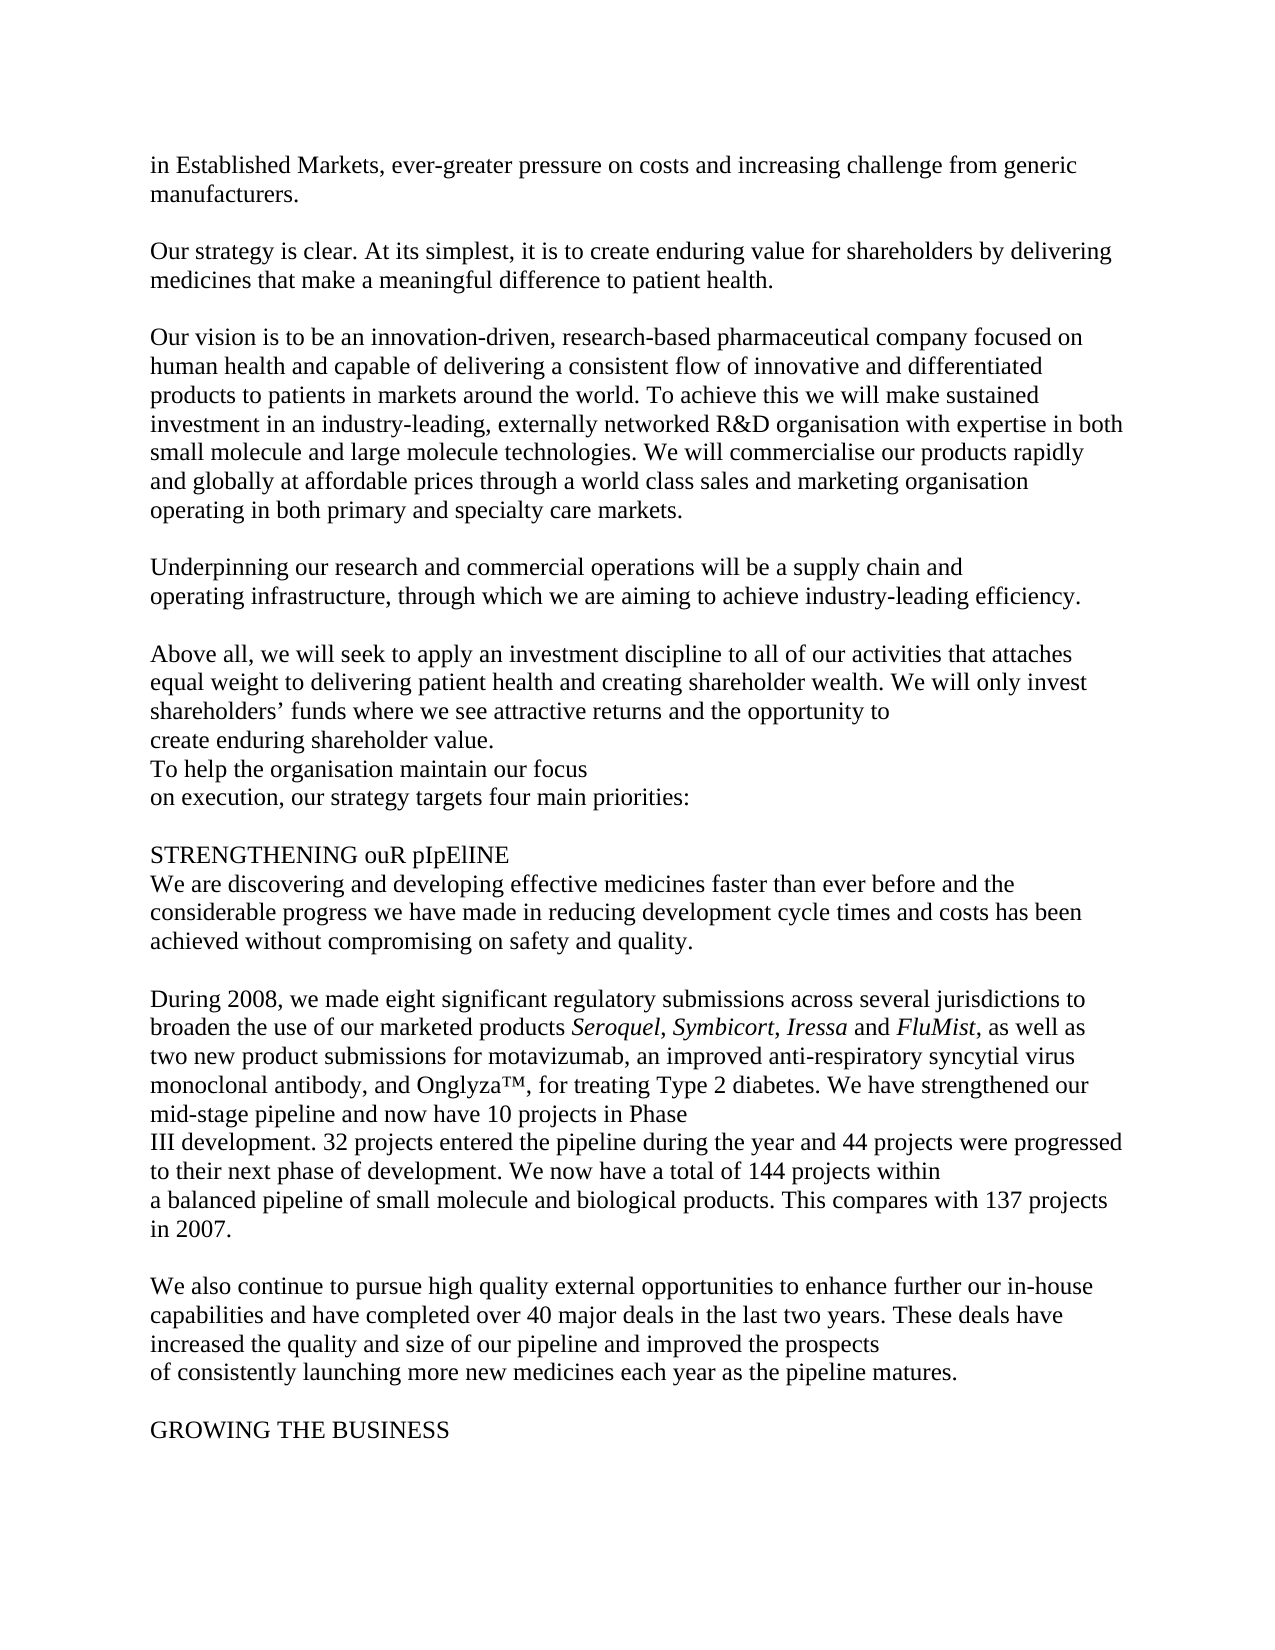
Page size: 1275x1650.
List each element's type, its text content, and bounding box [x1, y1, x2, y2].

text We also continue to pursue high quality external opportunities to enhance further our in-house capabilities and have completed over 40 major deals in the last two years. These deals have increased the quality and size of our pipeline and improved the prospects [150, 1271, 1125, 1357]
text a balanced pipeline of small molecule and biological products. This compares with 137 projects in 2007. [150, 1185, 1125, 1242]
text We are discovering and developing effective medicines faster than ever before and the considerable progress we have made in reducing development cycle times and costs has been achieved without compromising on safety and quality. [150, 869, 1125, 955]
text operating infrastructure, through which we are aiming to achieve industry-leading efficiency. [150, 581, 1125, 610]
text During 2008, we made eight significant regulatory submissions across several jurisdictions to broaden the use of our marketed products Seroquel, Symbicort, Iressa and FluMist, as well as two new product submissions for motavizumab, an improved anti-respiratory syncytial virus monoclonal antibody, and Onglyza™, for treating Type 2 diabetes. We have strengthened our mid-stage pipeline and now have 10 projects in Phase [150, 984, 1125, 1127]
text STRENGTHENING ouR pIpElINE [150, 840, 1125, 869]
text Our vision is to be an innovation-driven, research-based pharmaceutical company focused on human health and capable of delivering a consistent flow of innovative and differentiated products to patients in markets around the world. To achieve this we will make sustained investment in an industry-leading, externally networked R&D organisation with expertise in both small molecule and large molecule technologies. We will commercialise our products rapidly and globally at affordable prices through a world class sales and marketing organisation operating in both primary and specialty care markets. [150, 322, 1125, 524]
text Our strategy is clear. At its simplest, it is to create enduring value for shareholders by delivering medicines that make a meaningful difference to patient health. [150, 236, 1125, 294]
text GROWING THE BUSINESS [150, 1415, 1125, 1444]
text in Established Markets, ever-greater pressure on costs and increasing challenge from generic manufacturers. [150, 150, 1125, 207]
text of consistently launching more new medicines each year as the pipeline matures. [150, 1357, 1125, 1386]
text create enduring shareholder value. [150, 725, 1125, 754]
text Underpinning our research and commercial operations will be a supply chain and [150, 552, 1125, 581]
text on execution, our strategy targets four main priorities: [150, 782, 1125, 811]
text Above all, we will seek to apply an investment discipline to all of our activities that attaches equal weight to delivering patient health and creating shareholder wealth. We will only invest shareholders’ funds where we see attractive returns and the opportunity to [150, 639, 1125, 725]
text To help the organisation maintain our focus [150, 754, 1125, 782]
text III development. 32 projects entered the pipeline during the year and 44 projects were progressed to their next phase of development. We now have a total of 144 projects within [150, 1127, 1125, 1185]
